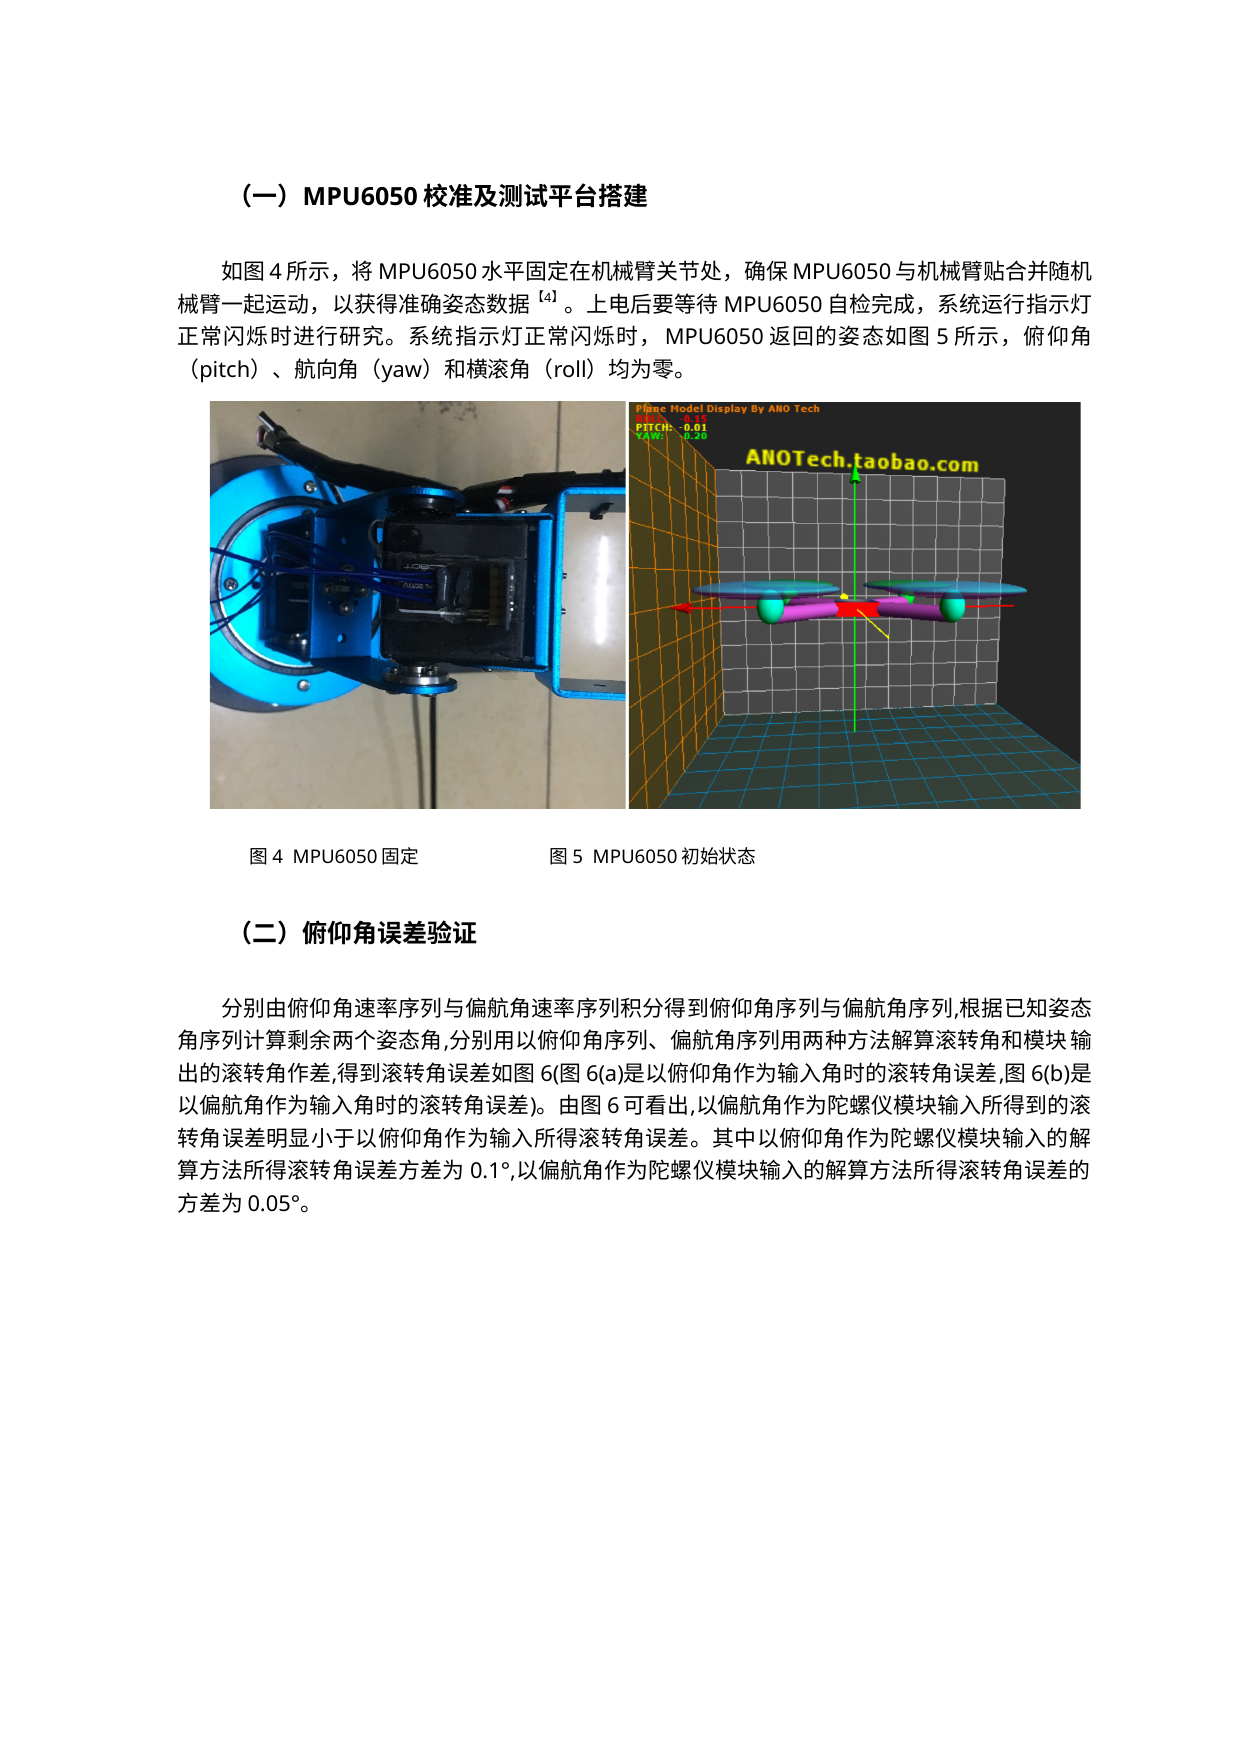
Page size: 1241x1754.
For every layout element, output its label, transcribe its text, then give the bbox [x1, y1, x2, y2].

picture [299, 681, 310, 691]
text 分别由俯仰角速率序列与偏航角速率序列积分得到俯仰角序列与偏航角序列,根据已知姿态角序列计算剩余两个姿态角,分别用以俯仰角序列、偏航角序列用两种方法解算滚转角和模块输出的滚转角作差,得到滚转角误差如图6(图6(a)是以俯仰角作为输入角时的滚转角误差,图6(b)是以偏航角作为输入角时的滚转角误差)。由图6可看出,以偏航角作为陀螺仪模块输入所得到的滚转角误差明显小于以俯仰角作为输入所得滚转角误差。其中以俯仰角作为陀螺仪模块输入的解算方法所得滚转角误差方差为0.1°,以偏航角作为陀螺仪模块输入的解算方法所得滚转角误差的方差为0.05°。 [177, 991, 1092, 1218]
subtitle （二）俯仰角误差验证 [177, 899, 1092, 964]
subtitle （一）MPU6050校准及测试平台搭建 [177, 162, 1092, 227]
picture [209, 401, 626, 809]
picture [628, 402, 1081, 809]
text 如图4所示，将MPU6050水平固定在机械臂关节处，确保MPU6050与机械臂贴合并随机械臂一起运动，以获得准确姿态数据【4】。上电后要等待MPU6050自检完成，系统运行指示灯正常闪烁时进行研究。系统指示灯正常闪烁时，MPU6050返回的姿态如图5所示，俯仰角（pitch）、航向角（yaw）和横滚角（roll）均为零。 [177, 254, 1092, 384]
